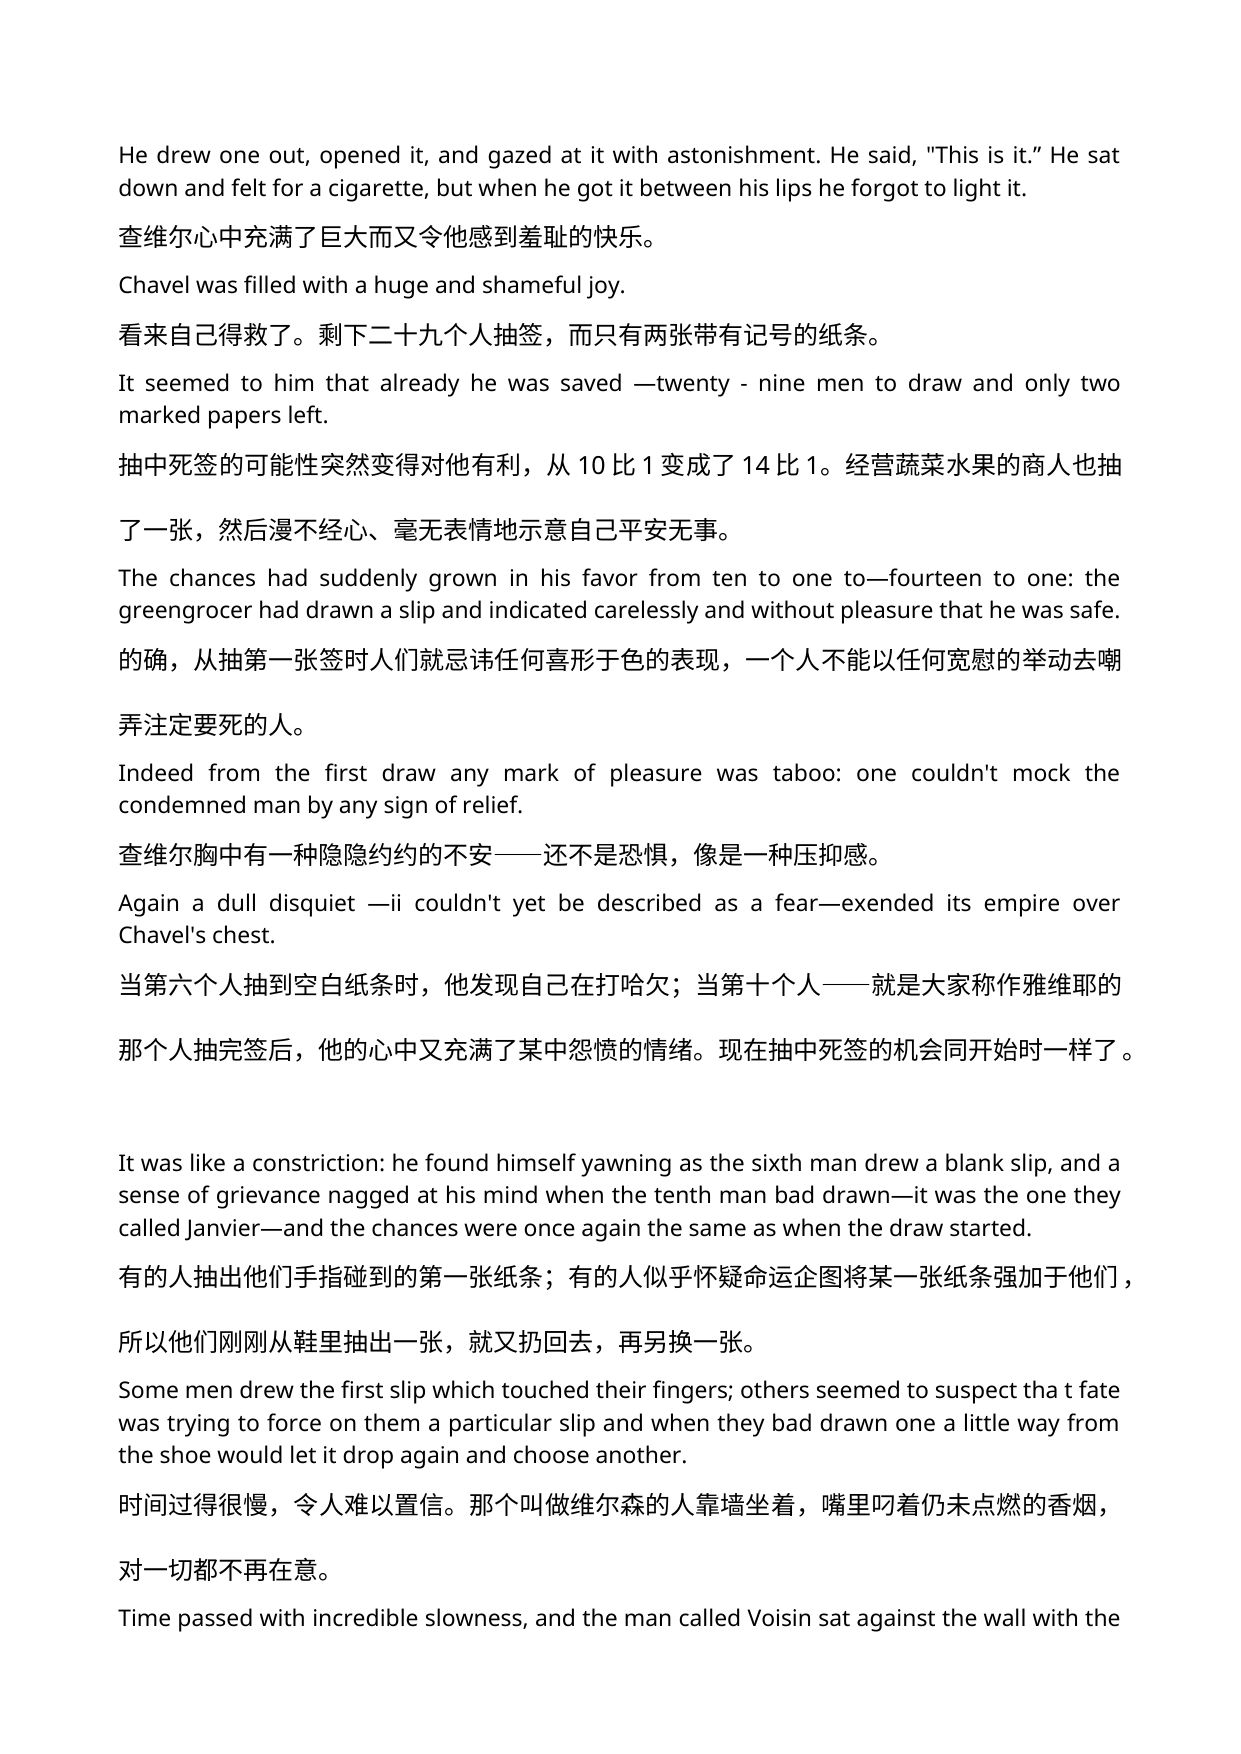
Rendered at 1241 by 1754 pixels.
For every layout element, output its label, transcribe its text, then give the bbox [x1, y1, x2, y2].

text 查维尔胸中有一种隐隐约约的不安——还不是恐惧，像是一种压抑感。 [118, 821, 1122, 886]
text 时间过得很慢，令人难以置信。那个叫做维尔森的人靠墙坐着，嘴里叼着仍未点燃的香烟，对一切都不再在意。 [118, 1471, 1122, 1601]
text 当第六个人抽到空白纸条时，他发现自己在打哈欠；当第十个人——就是大家称作雅维耶的那个人抽完签后，他的心中又充满了某中怨愤的情绪。现在抽中死签的机会同开始时一样了。 [118, 951, 1122, 1146]
text Again a dull disquiet —ii couldn't yet be described as a fear—exended its empire over Chavel's chest. [118, 886, 1122, 951]
text 的确，从抽第一张签时人们就忌讳任何喜形于色的表现，一个人不能以任何宽慰的举动去嘲弄注定要死的人。 [118, 626, 1122, 756]
text Chavel was filled with a huge and shameful joy. [118, 268, 1122, 301]
text It seemed to him that already he was saved —twenty - nine men to draw and only two marked papers left. [118, 366, 1122, 431]
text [118, 1601, 1122, 1633]
text The chances had suddenly grown in his favor from ten to one to—fourteen to one: the greengrocer had drawn a slip and indicated carelessly and without pleasure that he was safe. [118, 561, 1122, 626]
text 抽中死签的可能性突然变得对他有利，从10比1变成了14比1。经营蔬菜水果的商人也抽了一张，然后漫不经心、毫无表情地示意自己平安无事。 [118, 431, 1122, 561]
text He drew one out, opened it, and gazed at it with astonishment. He said, "This is it.” He sat down and felt for a cigarette, but when he got it between his lips he forgot to light it. [118, 138, 1122, 203]
text Indeed from the first draw any mark of pleasure was taboo: one couldn't mock the condemned man by any sign of relief. [118, 756, 1122, 821]
text Some men drew the first slip which touched their fingers; others seemed to suspect tha t fate was trying to force on them a particular slip and when they bad drawn one a little way from the shoe would let it drop again and choose another. [118, 1373, 1122, 1471]
text 查维尔心中充满了巨大而又令他感到羞耻的快乐。 [118, 203, 1122, 268]
text It was like a constriction: he found himself yawning as the sixth man drew a blank slip, and a sense of grievance nagged at his mind when the tenth man bad drawn—it was the one they called Janvier—and the chances were once again the same as when the draw started. [118, 1146, 1122, 1243]
text 有的人抽出他们手指碰到的第一张纸条；有的人似乎怀疑命运企图将某一张纸条强加于他们，所以他们刚刚从鞋里抽出一张，就又扔回去，再另换一张。 [118, 1243, 1122, 1373]
text 看来自己得救了。剩下二十九个人抽签，而只有两张带有记号的纸条。 [118, 301, 1122, 366]
